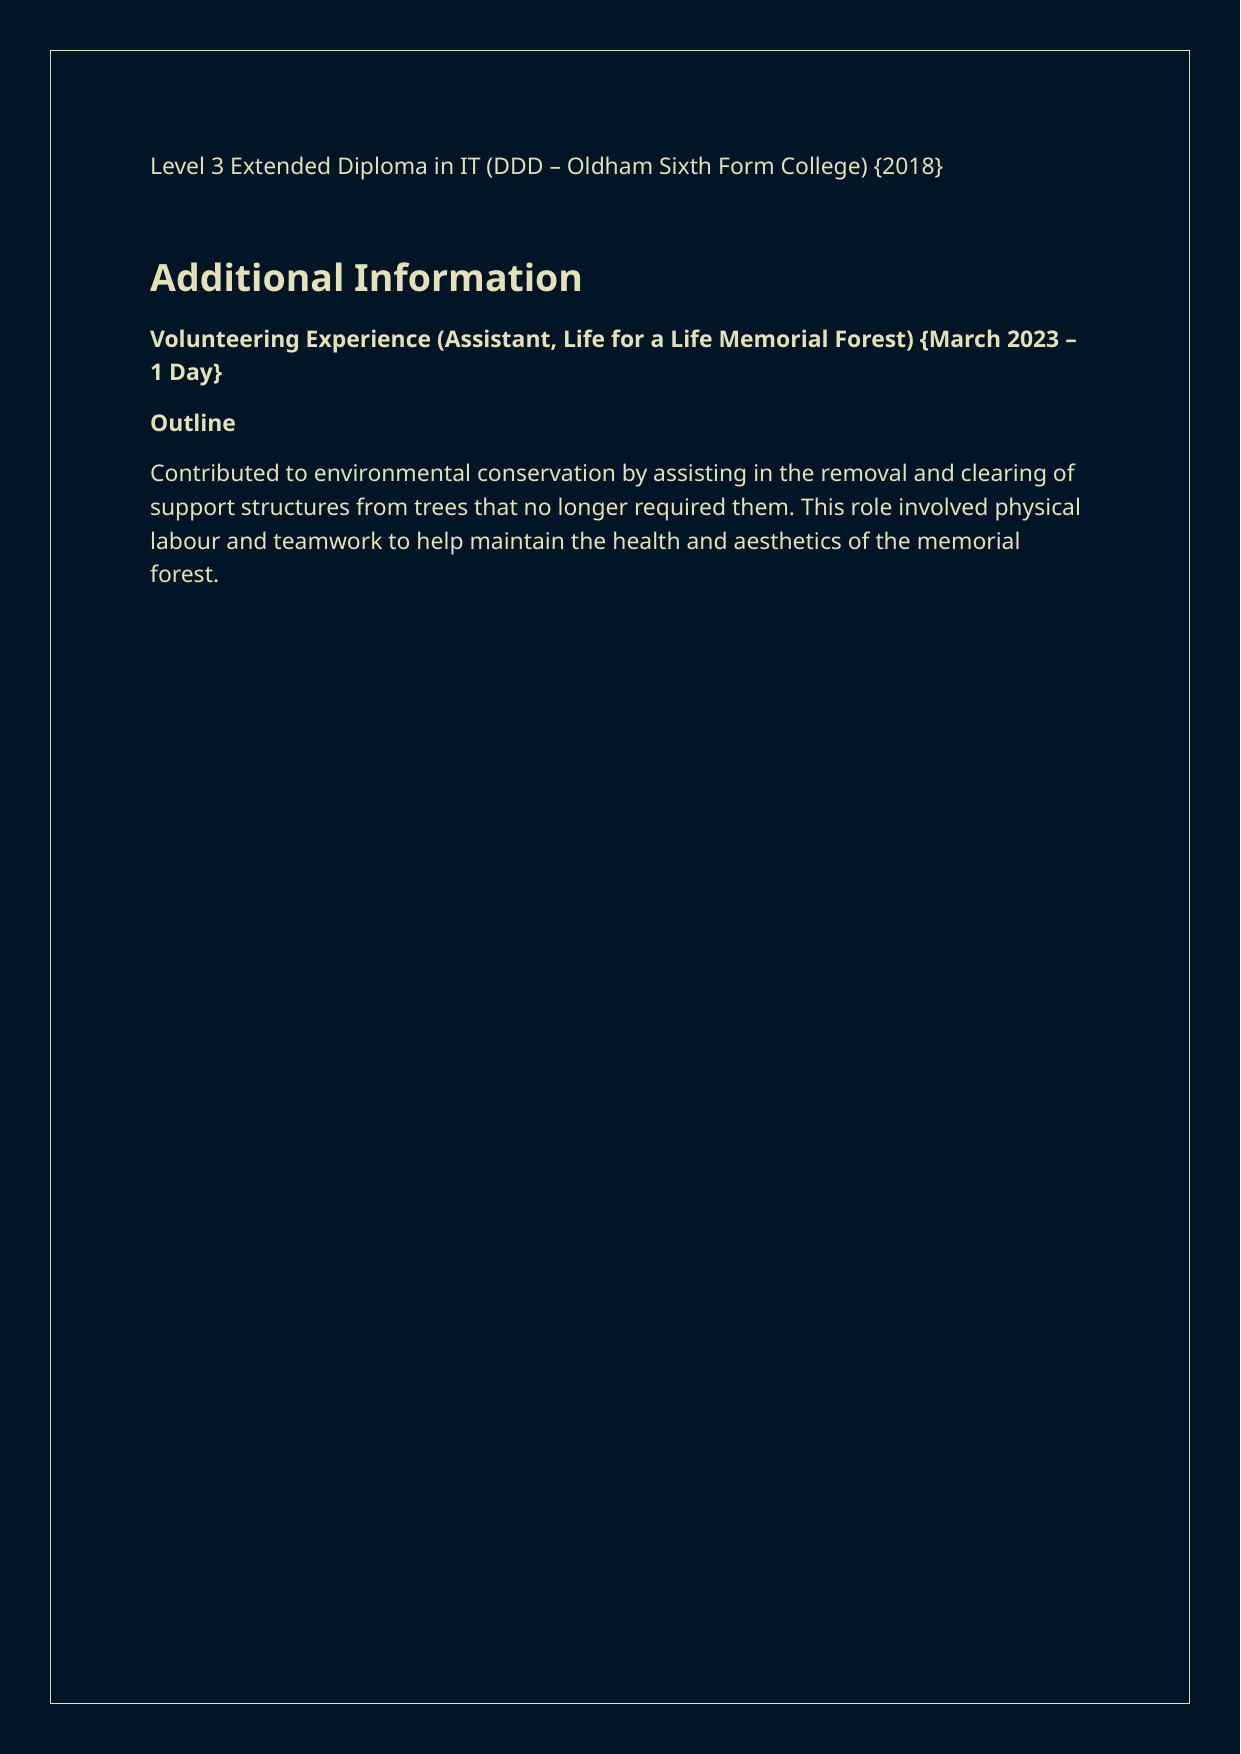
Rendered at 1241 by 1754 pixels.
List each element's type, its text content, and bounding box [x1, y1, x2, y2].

text Level 3 Extended Diploma in IT (DDD – Oldham Sixth Form College) {2018} [150, 150, 1090, 181]
text Volunteering Experience (Assistant, Life for a Life Memorial Forest) {March 2023 – 1 Day} [150, 323, 1090, 388]
text Additional Information [150, 251, 1090, 302]
text Outline [150, 407, 1090, 438]
text Contributed to environmental conservation by assisting in the removal and clearing of support structures from trees that no longer required them. This role involved physical labour and teamwork to help maintain the health and aesthetics of the memorial forest. [150, 457, 1090, 590]
